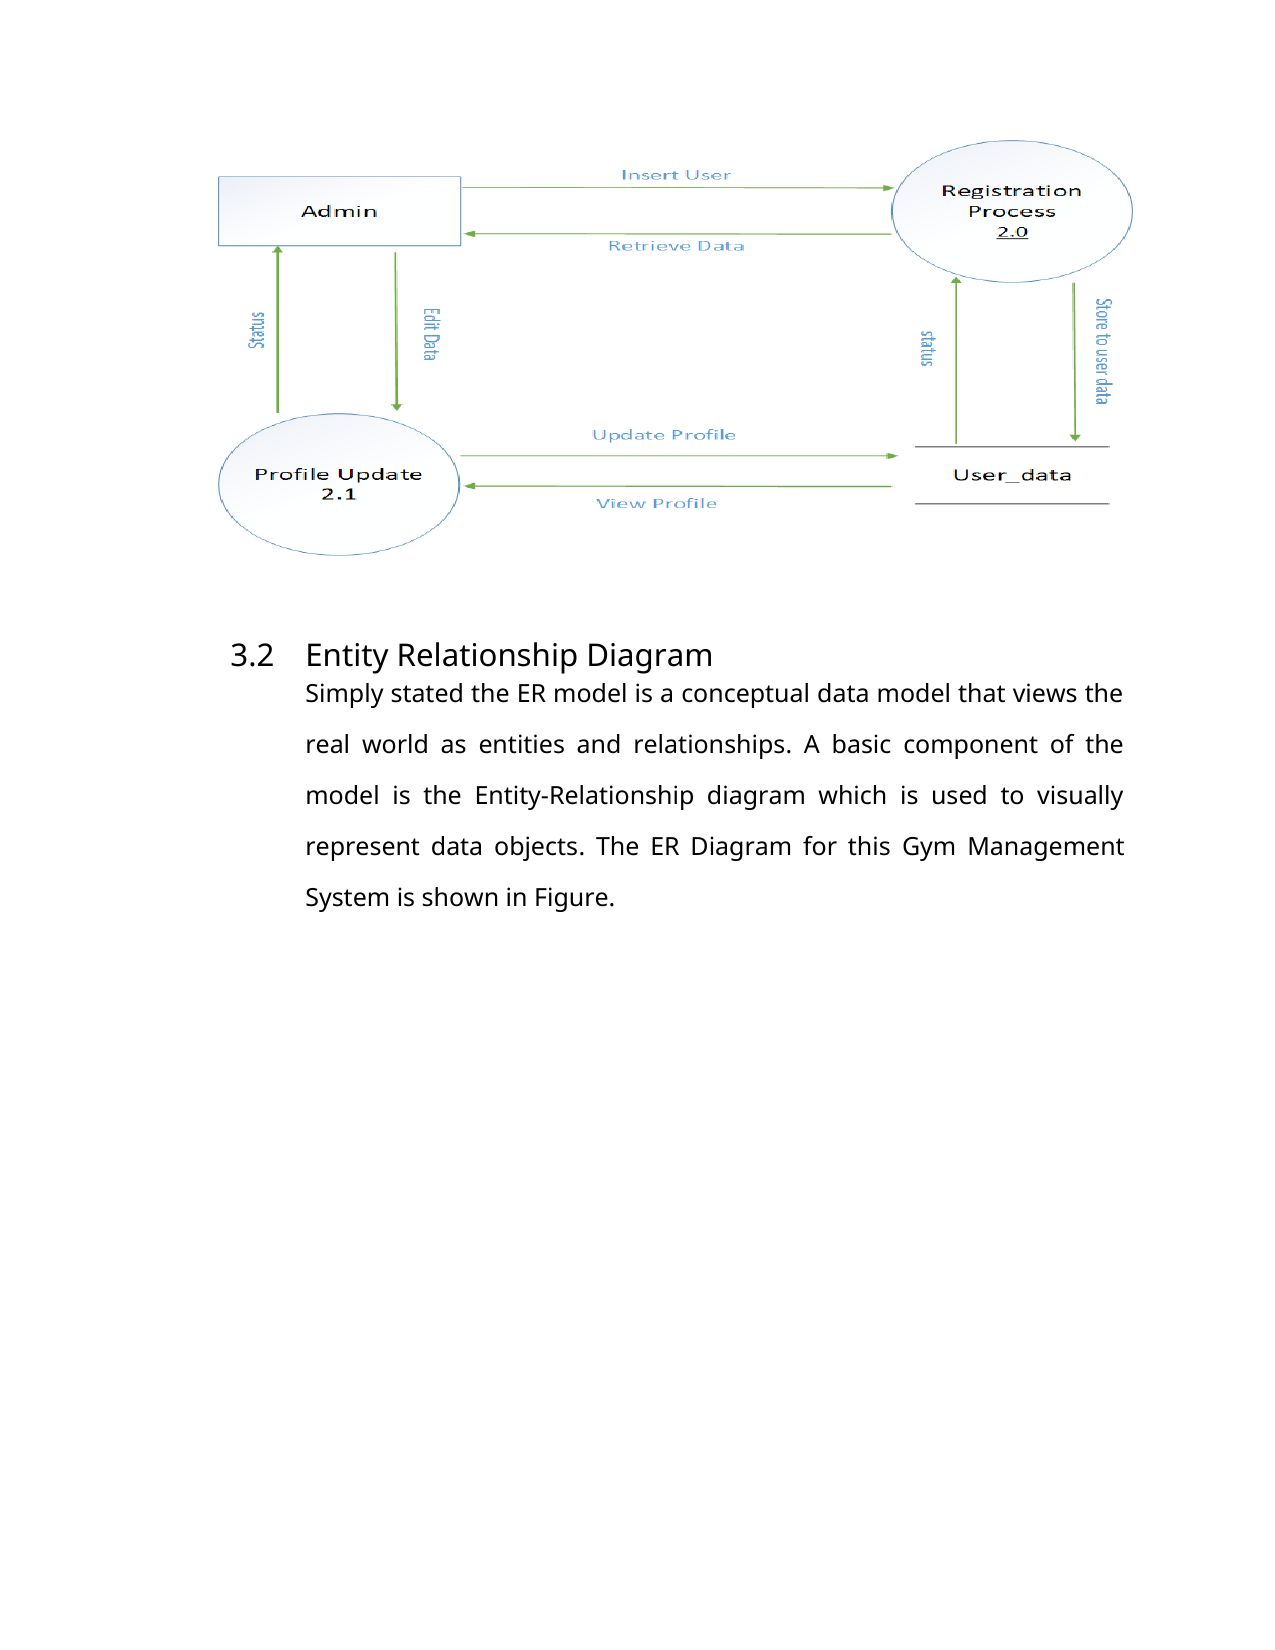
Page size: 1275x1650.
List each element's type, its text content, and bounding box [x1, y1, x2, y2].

subtitle Entity Relationship Diagram [230, 633, 1137, 676]
picture [217, 139, 1135, 556]
text Simply stated the ER model is a conceptual data model that views the real world as entities and relationships. A basic component of the model is the Entity-Relationship diagram which is used to visually represent data objects. The ER Diagram for this Gym Management System is shown in Figure. [305, 676, 1125, 914]
